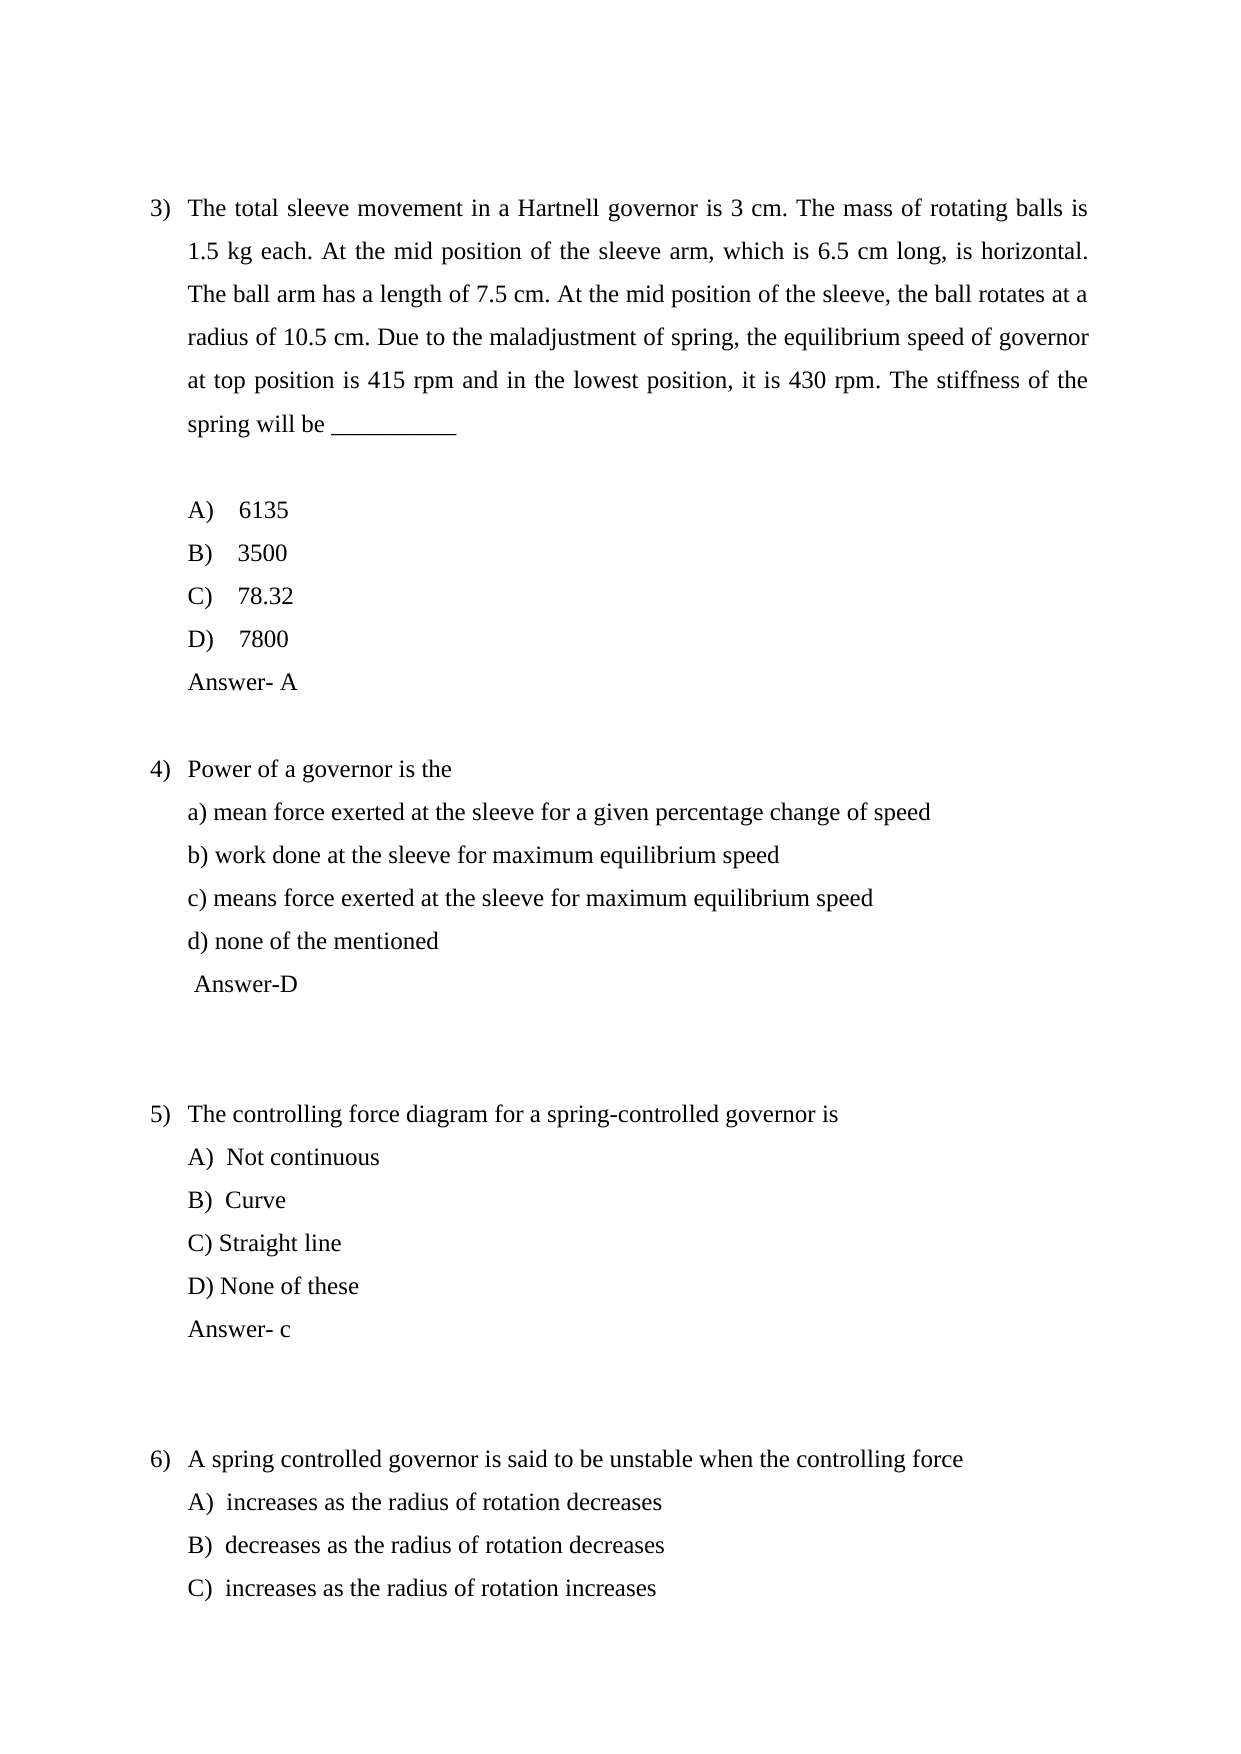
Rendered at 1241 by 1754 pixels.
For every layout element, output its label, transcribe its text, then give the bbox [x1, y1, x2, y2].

list b) work done at the sleeve for maximum equilibrium speed [187, 840, 1090, 869]
list B) 3500 [187, 538, 1090, 567]
list Power of a governor is the [150, 754, 1090, 782]
list A) Not continuous [187, 1142, 1090, 1171]
list B) decreases as the radius of rotation decreases [187, 1530, 1090, 1559]
list D) 7800 [187, 624, 1090, 653]
list B) Curve [187, 1185, 1090, 1214]
list A spring controlled governor is said to be unstable when the controlling force [150, 1444, 1090, 1472]
list C) Straight line [187, 1228, 1090, 1257]
list d) none of the mentioned [187, 926, 1090, 955]
list A) 6135 [187, 495, 1090, 524]
list The total sleeve movement in a Hartnell governor is 3 cm. The mass of rotating balls is 1.5 kg each. At the mid position of the sleeve arm, which is 6.5 cm long, is horizontal. The ball arm has a length of 7.5 cm. At the mid position of the sleeve, the ball rotates at a radius of 10.5 cm. Due to the maladjustment of spring, the equilibrium speed of governor at top position is 415 rpm and in the lowest position, it is 430 rpm. The stiffness of the spring will be __________ [150, 193, 1090, 437]
list Answer-D [187, 969, 1090, 998]
list D) None of these [187, 1271, 1090, 1300]
list C) increases as the radius of rotation increases [187, 1573, 1090, 1602]
list Answer- c [187, 1314, 1090, 1343]
list C) 78.32 [187, 581, 1090, 610]
list Answer- A [187, 667, 1090, 696]
list c) means force exerted at the sleeve for maximum equilibrium speed [187, 883, 1090, 912]
list The controlling force diagram for a spring-controlled governor is [150, 1099, 1090, 1127]
list A) increases as the radius of rotation decreases [187, 1487, 1090, 1516]
list a) mean force exerted at the sleeve for a given percentage change of speed [187, 797, 1090, 826]
